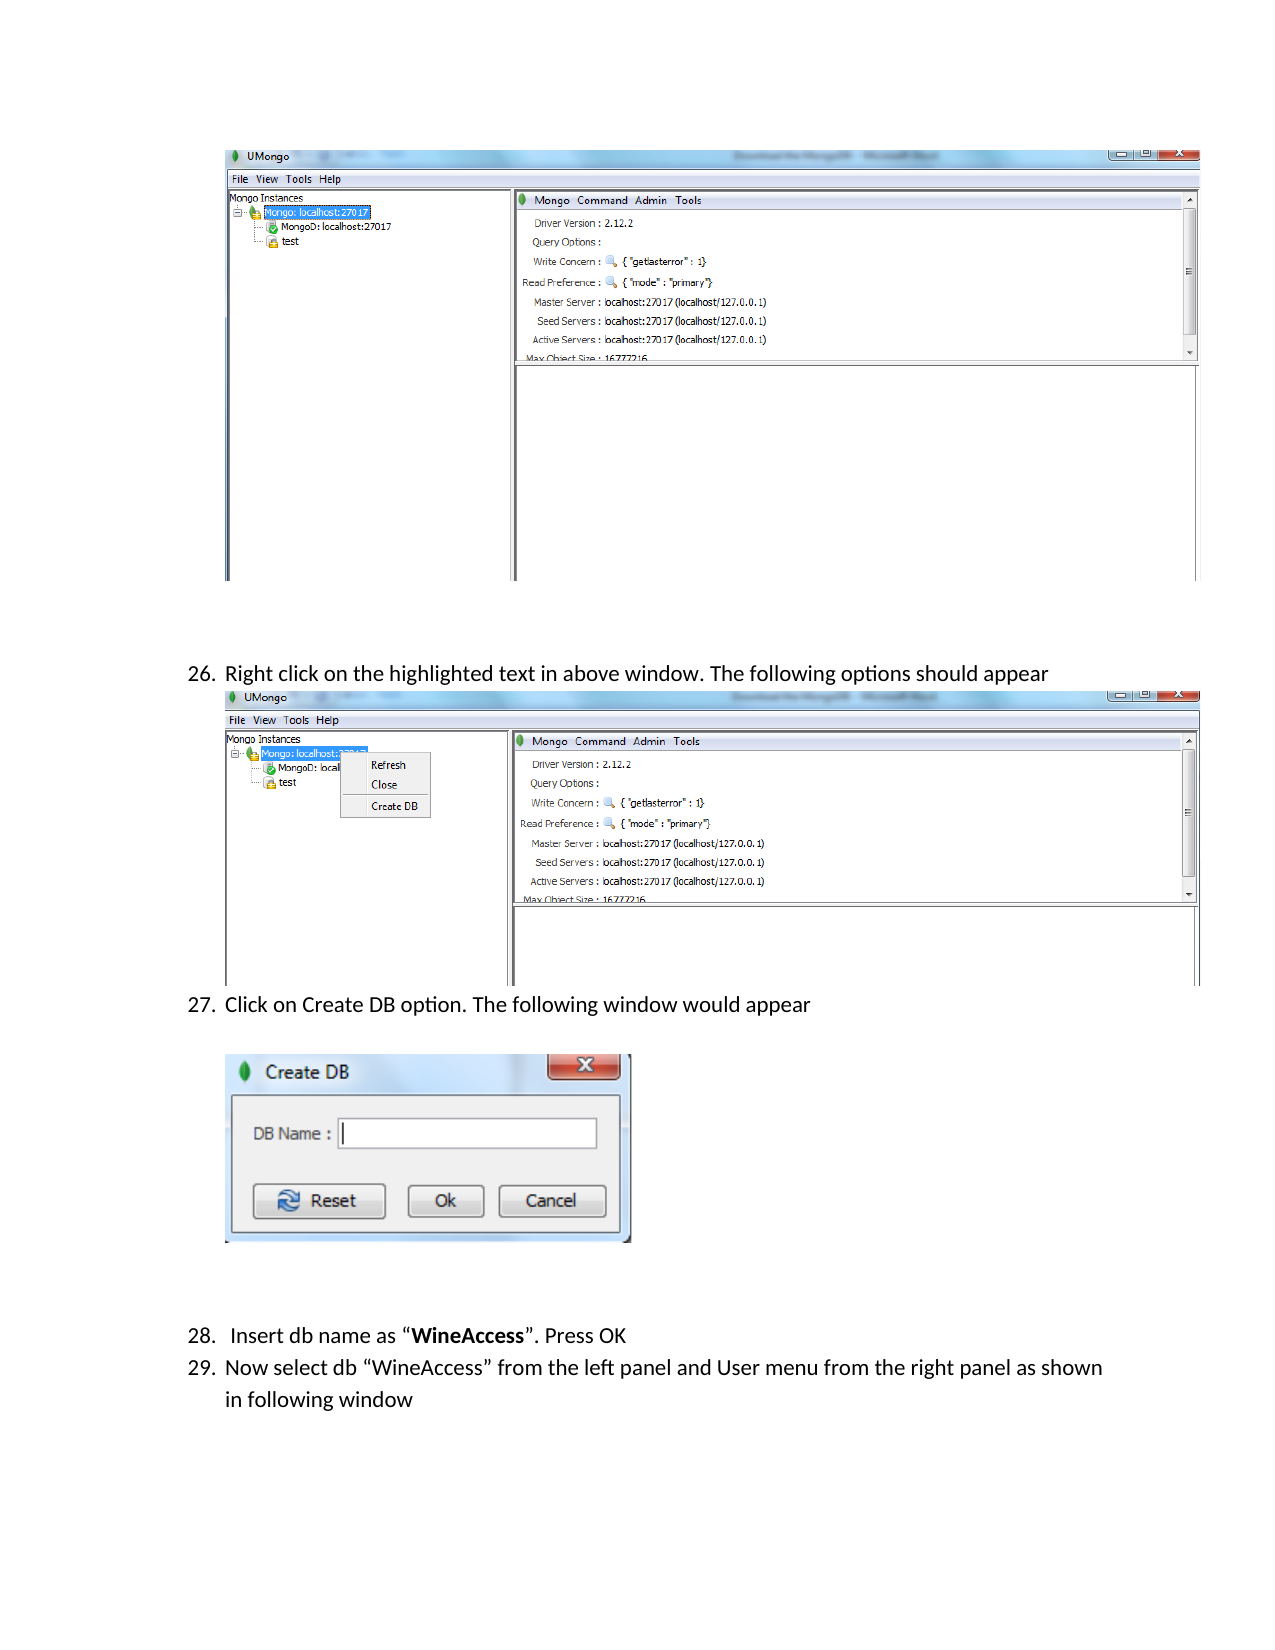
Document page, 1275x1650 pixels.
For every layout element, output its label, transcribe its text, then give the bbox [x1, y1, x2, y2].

list Right click on the highlighted text in above window. The following options should appear [187, 659, 1125, 687]
picture [225, 1054, 632, 1243]
picture [225, 150, 1200, 581]
picture [225, 691, 1200, 986]
list Click on Create DB option. The following window would appear [187, 990, 1125, 1018]
list Insert db name as “WineAccess”. Press OK [187, 1321, 1125, 1349]
list Now select db “WineAccess” from the left panel and User menu from the right panel as shown in following window [187, 1353, 1125, 1413]
